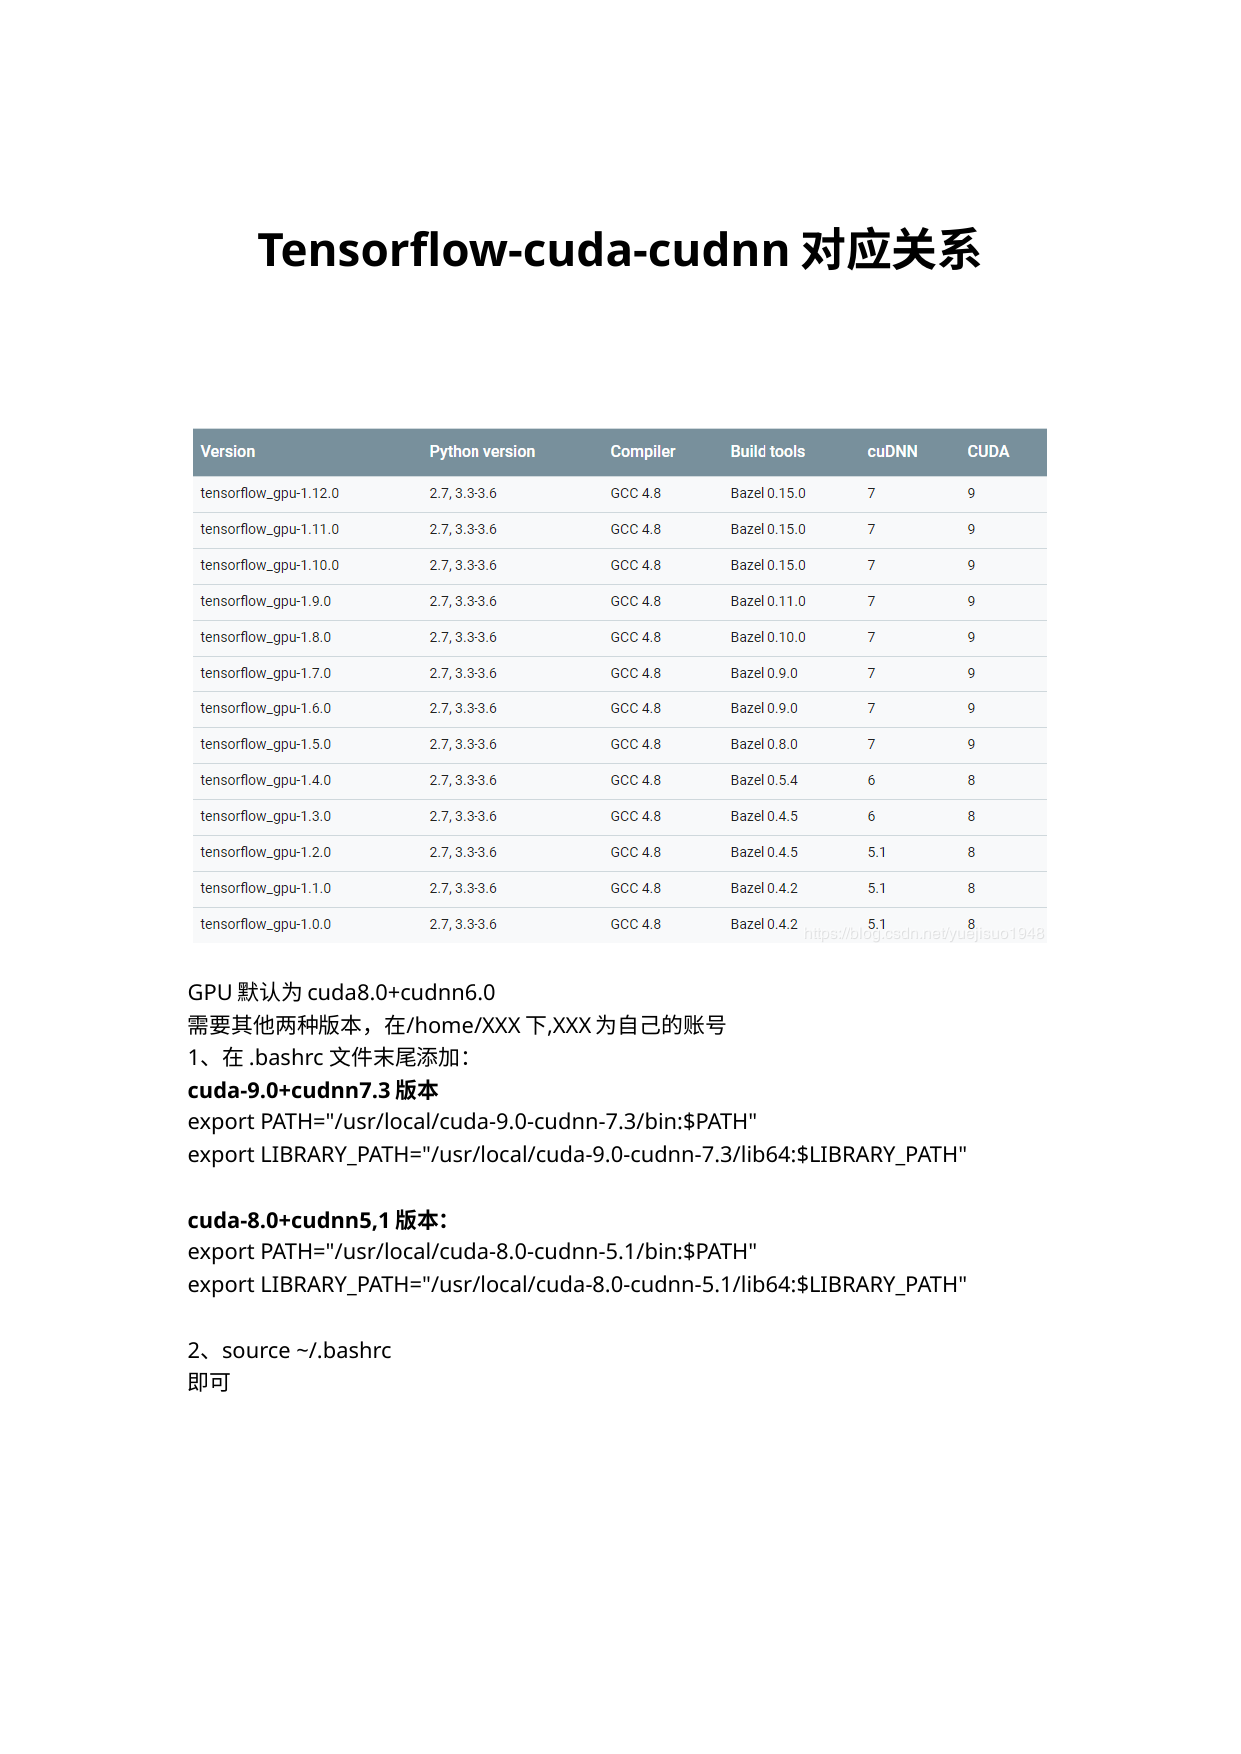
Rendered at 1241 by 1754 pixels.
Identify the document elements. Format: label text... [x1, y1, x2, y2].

text 1、在 .bashrc 文件末尾添加： [187, 1040, 1053, 1072]
text 即可 [187, 1365, 1053, 1397]
text 需要其他两种版本，在/home/XXX下,XXX为自己的账号 [187, 1007, 1053, 1040]
text cuda-8.0+cudnn5,1版本： [187, 1202, 1053, 1235]
text export LIBRARY_PATH="/usr/local/cuda-9.0-cudnn-7.3/lib64:$LIBRARY_PATH" [187, 1137, 1053, 1170]
text export PATH="/usr/local/cuda-8.0-cudnn-5.1/bin:$PATH" [187, 1235, 1053, 1267]
picture [187, 422, 1053, 951]
text export PATH="/usr/local/cuda-9.0-cudnn-7.3/bin:$PATH" [187, 1105, 1053, 1137]
text export LIBRARY_PATH="/usr/local/cuda-8.0-cudnn-5.1/lib64:$LIBRARY_PATH" [187, 1267, 1053, 1300]
text GPU默认为cuda8.0+cudnn6.0 [187, 975, 1053, 1007]
text cuda-9.0+cudnn7.3版本 [187, 1072, 1053, 1105]
text 2、source ~/.bashrc [187, 1332, 1053, 1365]
subtitle Tensorflow-cuda-cudnn对应关系 [187, 197, 1053, 295]
